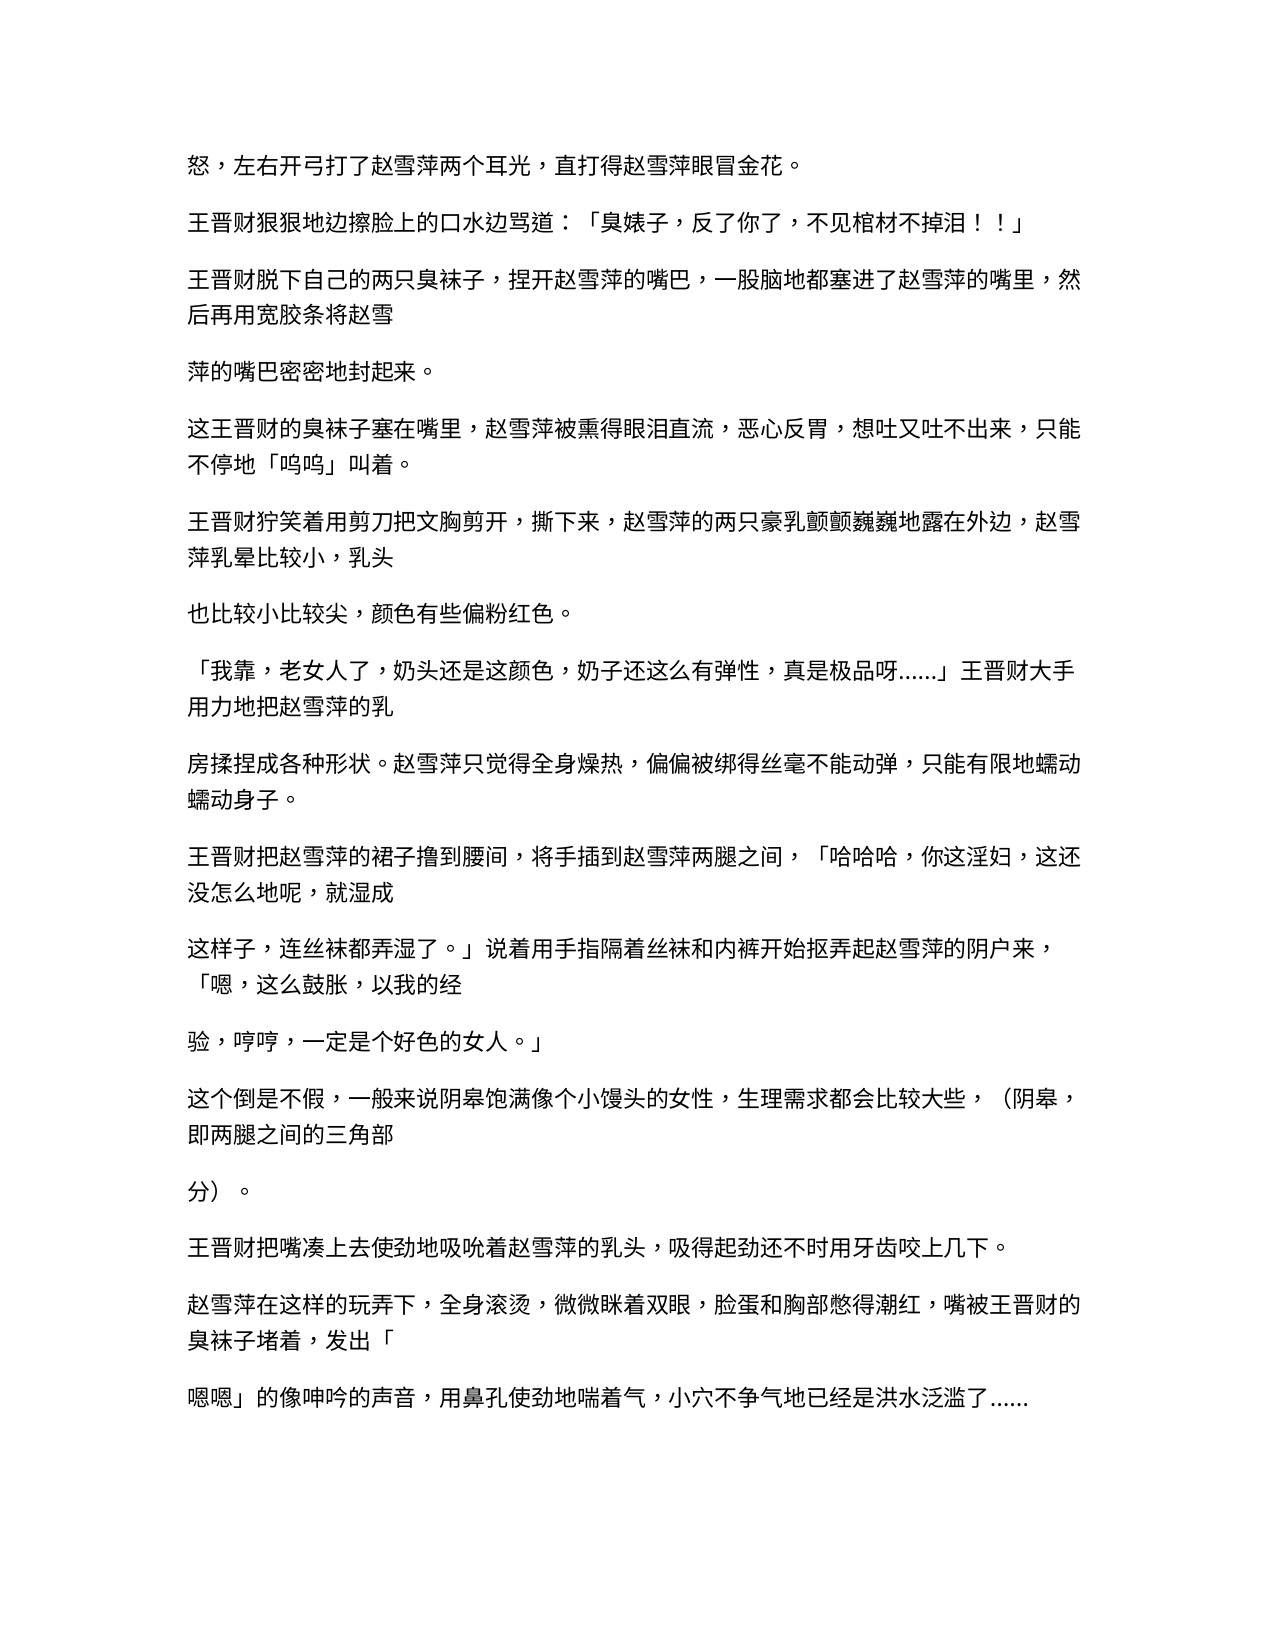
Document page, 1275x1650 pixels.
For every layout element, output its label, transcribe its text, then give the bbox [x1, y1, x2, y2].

text 王晋财狞笑着用剪刀把文胸剪开，撕下来，赵雪萍的两只豪乳颤颤巍巍地露在外边，赵雪萍乳晕比较小，乳头 [187, 506, 1087, 573]
text 嗯嗯」的像呻吟的声音，用鼻孔使劲地喘着气，小穴不争气地已经是洪水泛滥了…… [187, 1382, 1087, 1413]
text 这个倒是不假，一般来说阴皋饱满像个小馒头的女性，生理需求都会比较大些，（阴皋，即两腿之间的三角部 [187, 1083, 1087, 1150]
text 赵雪萍在这样的玩弄下，全身滚烫，微微眯着双眼，脸蛋和胸部憋得潮红，嘴被王晋财的臭袜子堵着，发出「 [187, 1289, 1087, 1356]
text 王晋财把赵雪萍的裙子撸到腰间，将手插到赵雪萍两腿之间，「哈哈哈，你这淫妇，这还没怎么地呢，就湿成 [187, 841, 1087, 908]
text 这样子，连丝袜都弄湿了。」说着用手指隔着丝袜和内裤开始抠弄起赵雪萍的阴户来，「嗯，这么鼓胀，以我的经 [187, 933, 1087, 1001]
text 这王晋财的臭袜子塞在嘴里，赵雪萍被熏得眼泪直流，恶心反胃，想吐又吐不出来，只能不停地「呜呜」叫着。 [187, 413, 1087, 480]
text 房揉捏成各种形状。赵雪萍只觉得全身燥热，偏偏被绑得丝毫不能动弹，只能有限地蠕动蠕动身子。 [187, 748, 1087, 815]
text 王晋财脱下自己的两只臭袜子，捏开赵雪萍的嘴巴，一股脑地都塞进了赵雪萍的嘴里，然后再用宽胶条将赵雪 [187, 263, 1087, 331]
text 分）。 [187, 1176, 1087, 1207]
text 验，哼哼，一定是个好色的女人。」 [187, 1026, 1087, 1057]
text 「我靠，老女人了，奶头还是这颜色，奶子还这么有弹性，真是极品呀……」王晋财大手用力地把赵雪萍的乳 [187, 655, 1087, 722]
text 萍的嘴巴密密地封起来。 [187, 356, 1087, 387]
text 怒，左右开弓打了赵雪萍两个耳光，直打得赵雪萍眼冒金花。 [187, 150, 1087, 181]
text 王晋财狠狠地边擦脸上的口水边骂道：「臭婊子，反了你了，不见棺材不掉泪！！」 [187, 207, 1087, 238]
text 也比较小比较尖，颜色有些偏粉红色。 [187, 598, 1087, 630]
text 王晋财把嘴凑上去使劲地吸吮着赵雪萍的乳头，吸得起劲还不时用牙齿咬上几下。 [187, 1232, 1087, 1263]
